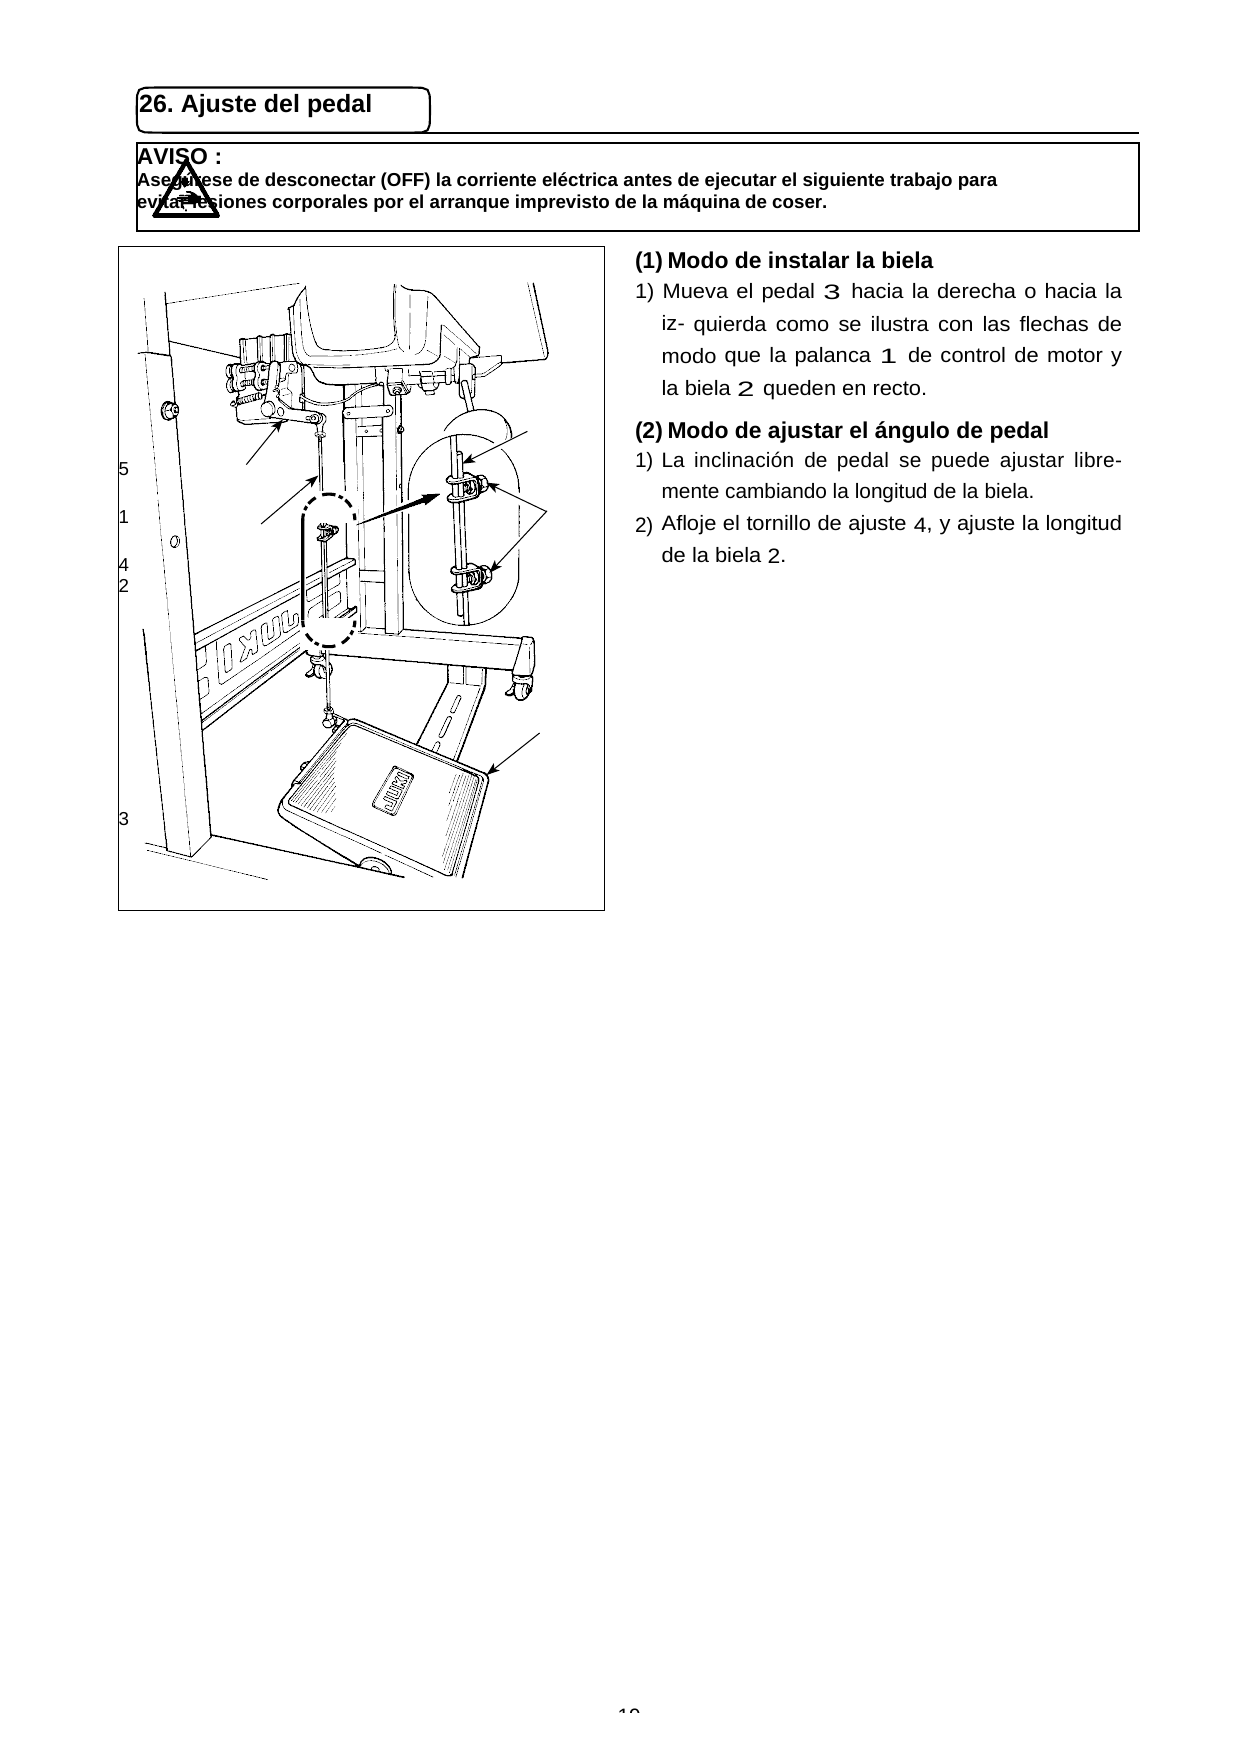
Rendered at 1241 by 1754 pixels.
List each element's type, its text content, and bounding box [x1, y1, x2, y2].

list La inclinación de pedal se puede ajustar libre- mente cambiando la longitud de la biela. [635, 448, 1122, 503]
text 1) Mueva el pedal 3 hacia la derecha o hacia la iz- quierda como se ilustra con las flechas de modo que la palanca 1 de control de motor y la biela 2 queden en recto. [635, 279, 1122, 400]
subtitle Modo de ajustar el ángulo de pedal [635, 417, 1136, 443]
picture [152, 158, 220, 218]
picture [137, 282, 549, 880]
list Afloje el tornillo de ajuste 4, y ajuste la longitud de la biela 2. [635, 511, 1122, 568]
subtitle Modo de instalar la biela [635, 247, 1136, 274]
